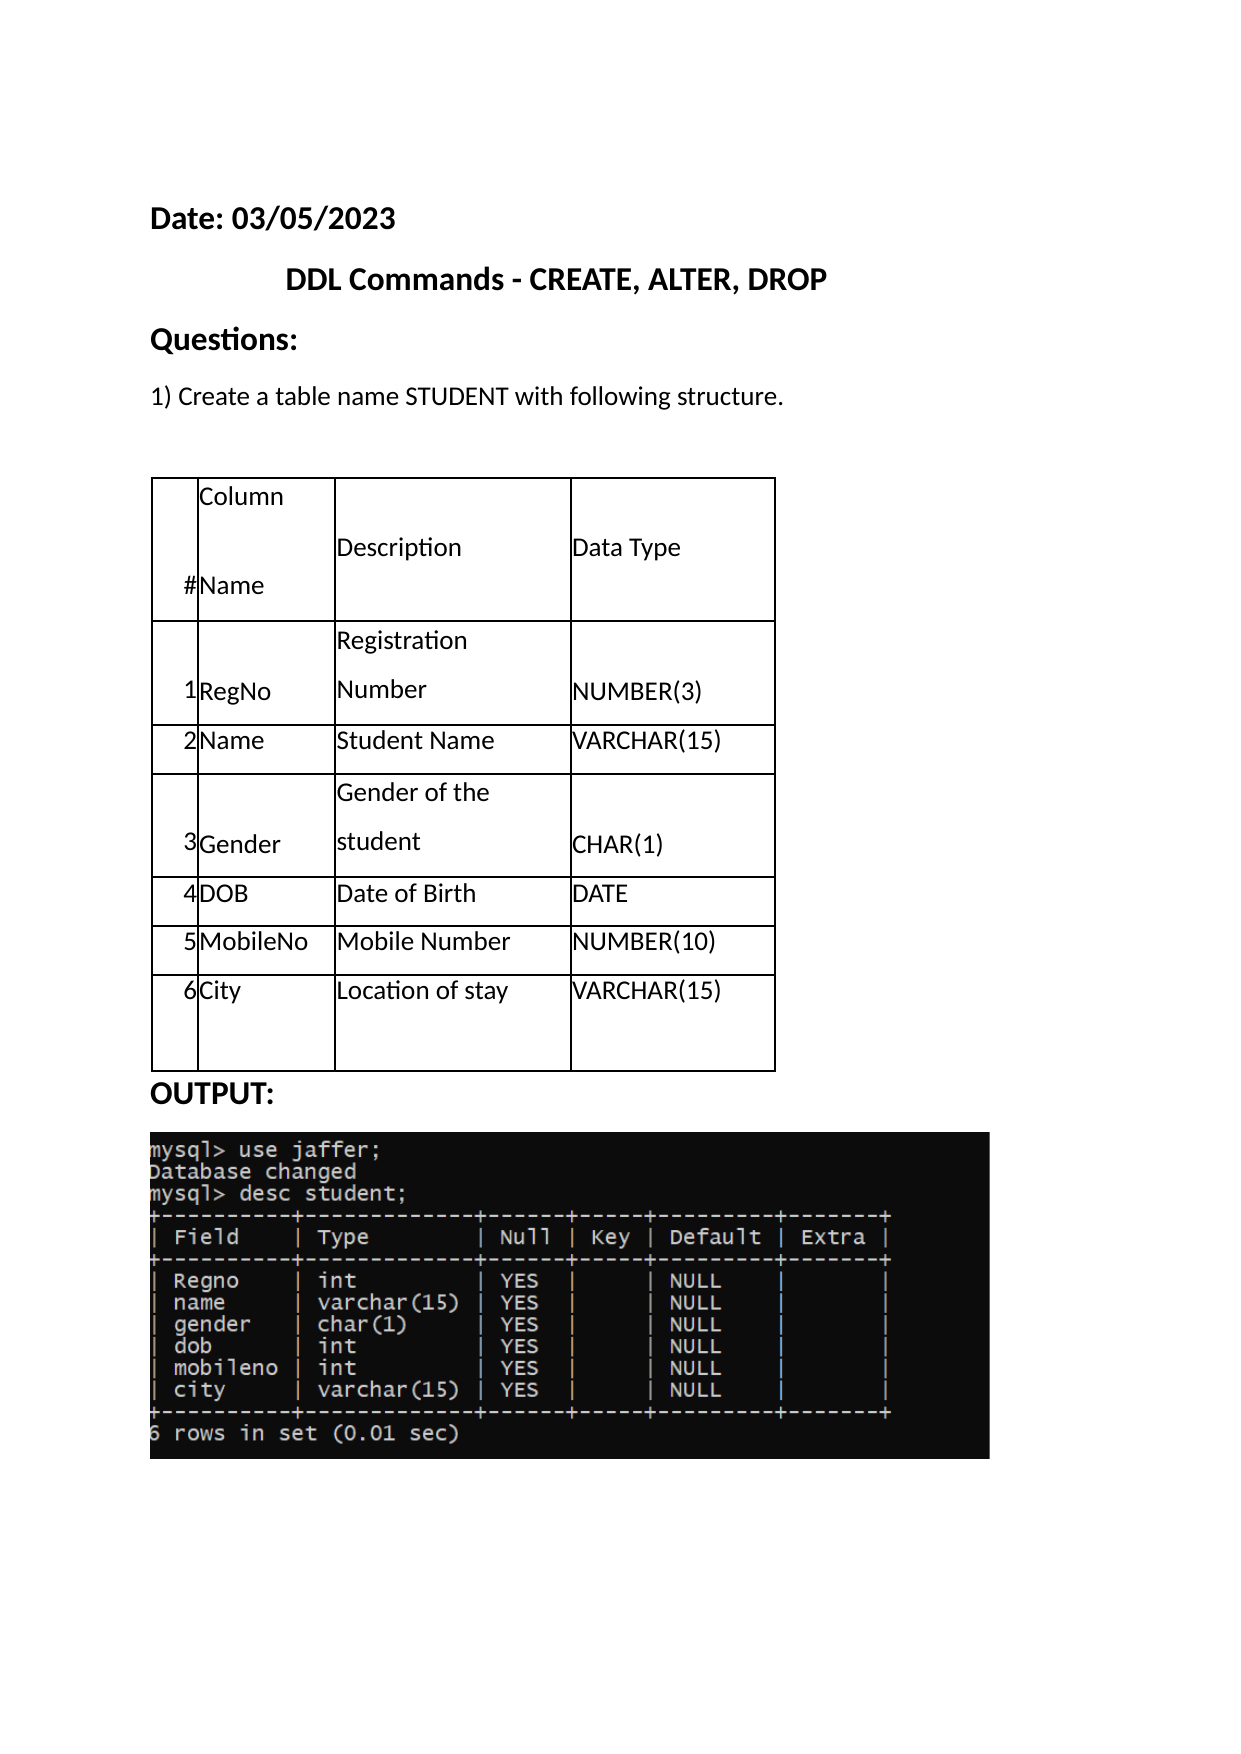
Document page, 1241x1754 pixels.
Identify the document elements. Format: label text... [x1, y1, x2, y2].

table_cell DATE [572, 878, 774, 925]
table_cell Description [336, 531, 570, 582]
table_cell Name [199, 726, 334, 772]
text 1) Create a table name STUDENT with following structure. [150, 379, 1090, 412]
text DDL Commands - CREATE, ALTER, DROP [150, 257, 1090, 298]
table_cell 2 [153, 726, 197, 772]
table_cell Data Type [572, 531, 774, 582]
text Date: 03/05/2023 [150, 197, 1090, 238]
table_cell # [153, 531, 197, 620]
text Questions: [150, 318, 1090, 359]
table_cell 5 [153, 927, 197, 973]
table_cell VARCHAR(15) [572, 726, 774, 772]
table_cell 1 [153, 672, 197, 723]
table_cell [572, 1023, 774, 1069]
table_cell 3 [153, 824, 197, 876]
table_cell Gender [199, 824, 334, 876]
table_header [336, 479, 570, 531]
table_cell Number [336, 672, 570, 723]
table_cell City [199, 976, 334, 1023]
table_cell 4 [153, 878, 197, 925]
table_cell Gender of the [336, 775, 570, 824]
table_header [572, 479, 774, 531]
table_cell 6 [153, 976, 197, 1023]
table_cell NUMBER(3) [572, 672, 774, 723]
picture [150, 1132, 990, 1459]
table_header [153, 479, 197, 531]
table_cell CHAR(1) [572, 824, 774, 876]
table_cell [199, 775, 334, 824]
table_cell VARCHAR(15) [572, 976, 774, 1023]
table_cell [153, 775, 197, 824]
table_cell [572, 775, 774, 824]
text OUTPUT: [150, 1072, 1090, 1112]
table_cell Registration [336, 622, 570, 672]
table_cell DOB [199, 878, 334, 925]
table_cell Student Name [336, 726, 570, 772]
table_cell Location of stay [336, 976, 570, 1023]
table_cell [572, 622, 774, 672]
table_cell NUMBER(10) [572, 927, 774, 973]
table_cell [199, 1023, 334, 1069]
table_cell [199, 622, 334, 672]
table_cell RegNo [199, 672, 334, 723]
table_cell student [336, 824, 570, 876]
table_cell Date of Birth [336, 878, 570, 925]
table_cell MobileNo [199, 927, 334, 973]
table_cell Mobile Number [336, 927, 570, 973]
table_cell [572, 583, 774, 620]
table_cell [336, 583, 570, 620]
table_cell [153, 1023, 197, 1069]
table_cell [336, 1023, 570, 1069]
table_cell Name [199, 531, 334, 620]
table_header Column [199, 479, 334, 531]
table_cell [153, 622, 197, 672]
